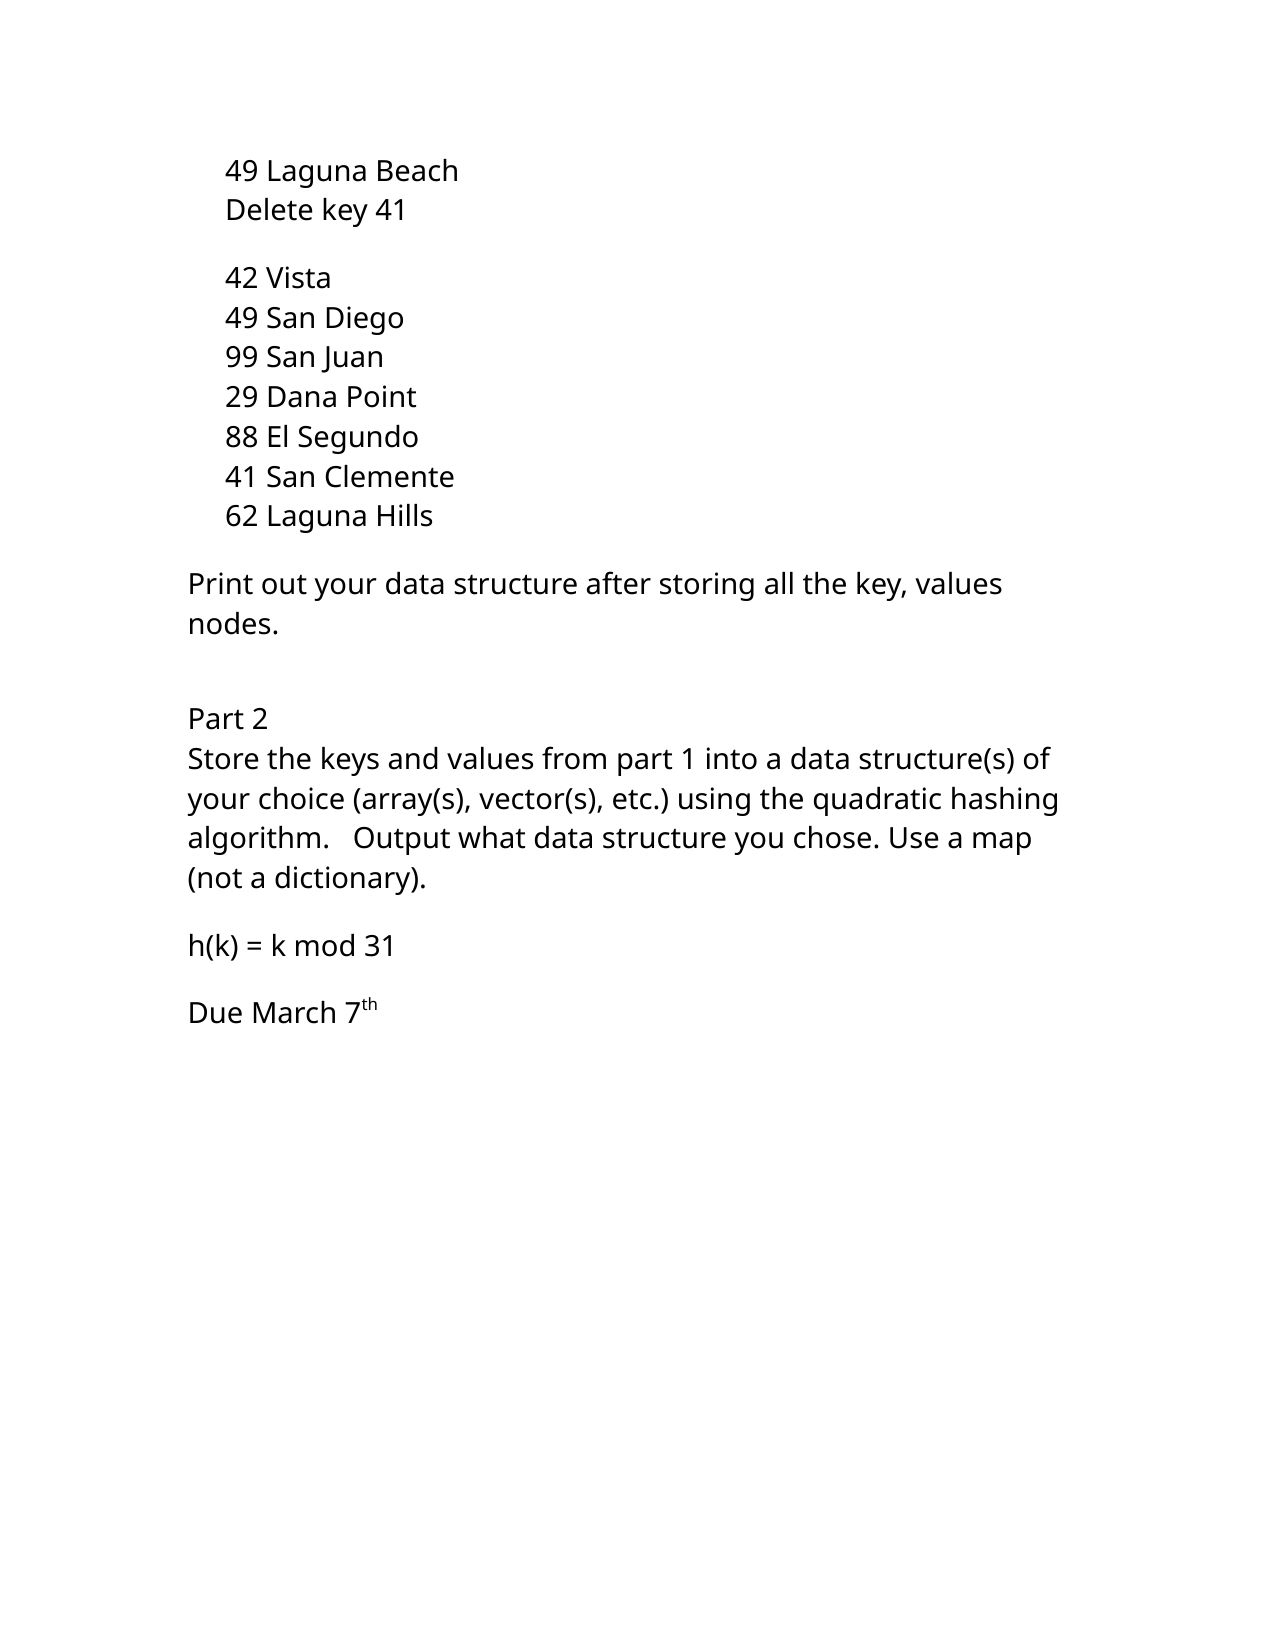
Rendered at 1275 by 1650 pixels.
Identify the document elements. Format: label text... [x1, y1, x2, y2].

text 49 Laguna Beach [225, 150, 1087, 190]
text 41 San Clemente [225, 457, 1087, 496]
text Store the keys and values from part 1 into a data structure(s) of your choice (array(s), vector(s), etc.) using the quadratic hashing algorithm. Output what data structure you chose. Use a map (not a dictionary). [187, 741, 1087, 900]
text 88 El Segundo [225, 417, 1087, 457]
text h(k) = k mod 31 [187, 929, 1087, 968]
text 42 Vista [225, 258, 1087, 298]
text Part 2 [187, 702, 1087, 741]
text Delete key 41 [225, 190, 1087, 229]
text 49 San Diego [225, 298, 1087, 337]
text Print out your data structure after storing all the key, values nodes. [187, 565, 1087, 644]
text 29 Dana Point [225, 377, 1087, 417]
text 99 San Juan [225, 337, 1087, 377]
text 62 Laguna Hills [225, 496, 1087, 536]
text Due March 7th [187, 997, 1087, 1037]
